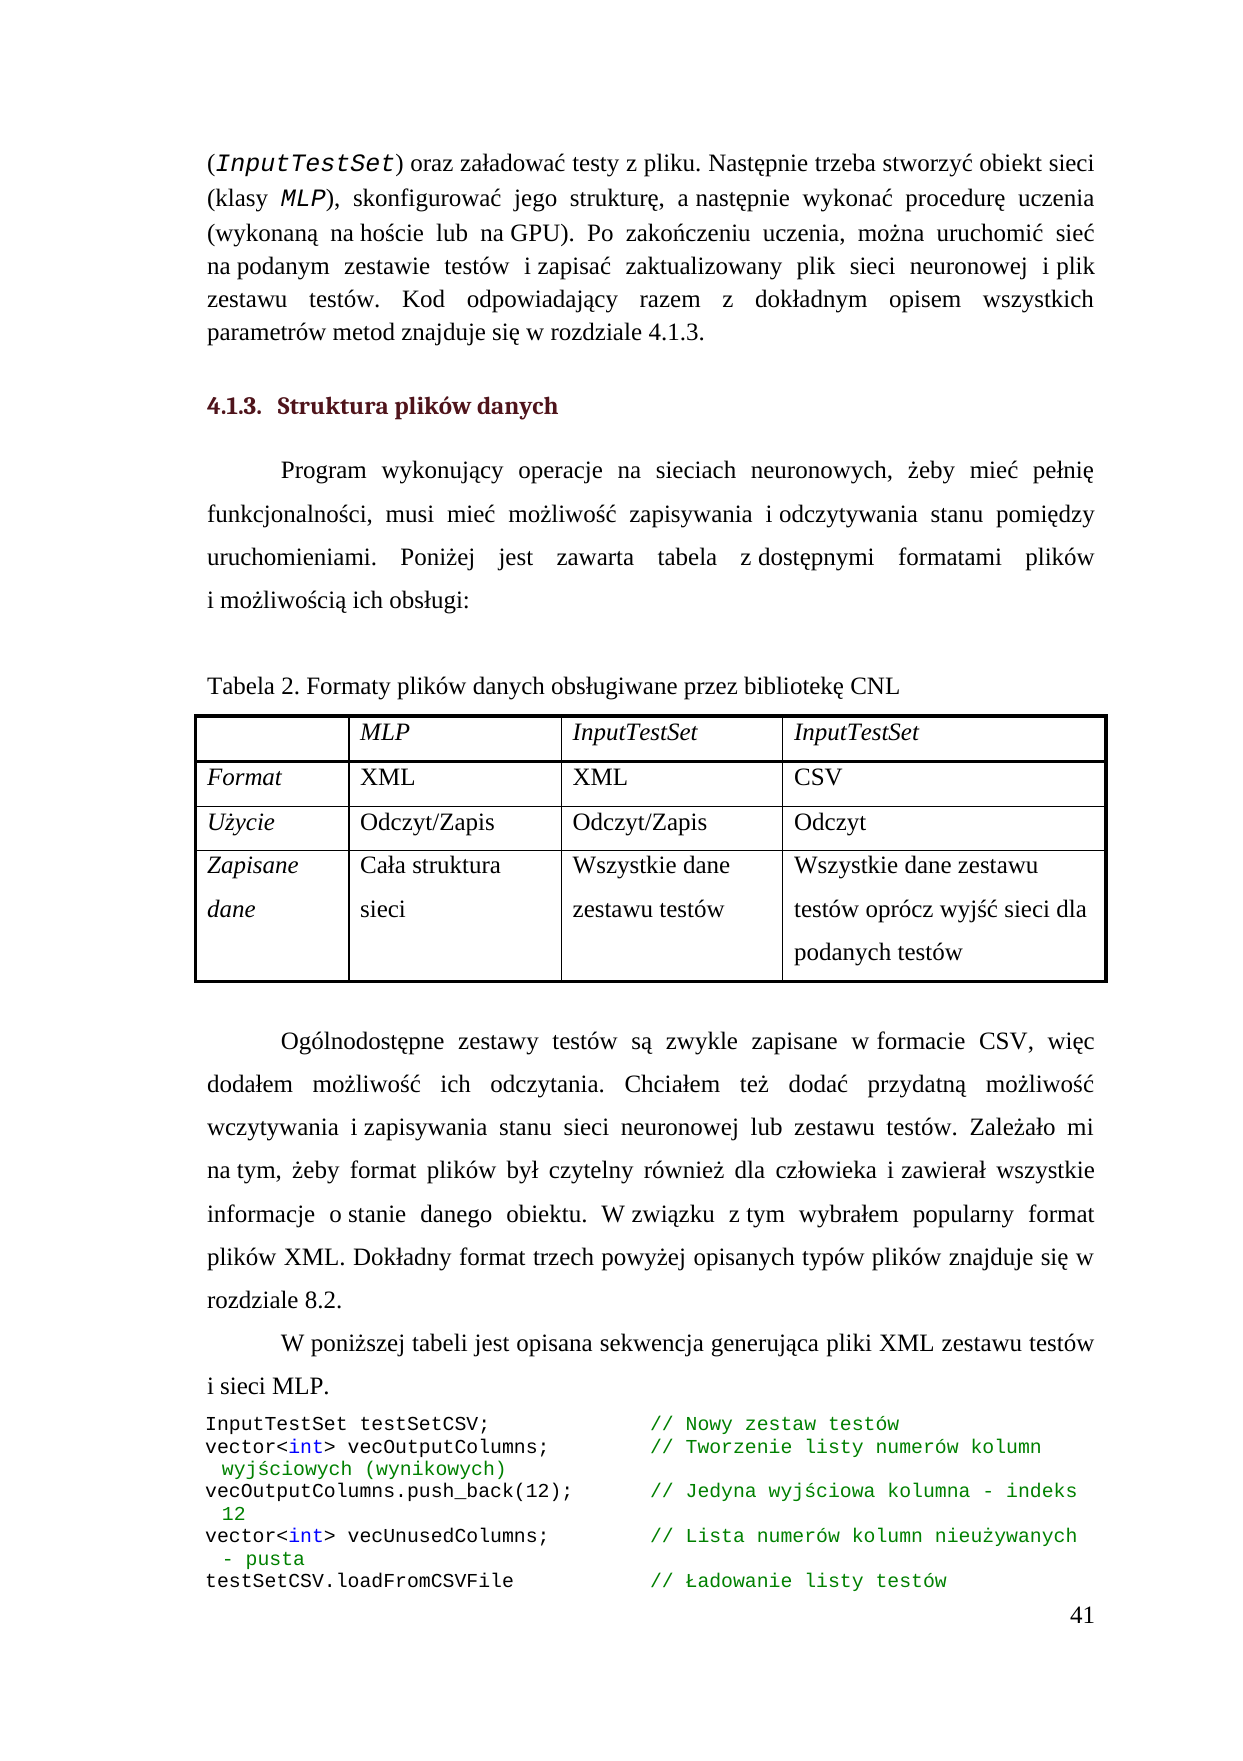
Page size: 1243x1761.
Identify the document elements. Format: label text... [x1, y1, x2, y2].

text Program wykonujący operacje na sieciach neuronowych, żeby mieć pełnię funkcjonalności, musi mieć możliwość zapisywania i odczytywania stanu pomiędzy uruchomieniami. Poniżej jest zawarta tabela z dostępnymi formatami plików i możliwością ich obsługi: [207, 456, 1095, 614]
table_cell XML [562, 763, 782, 806]
table_cell Format [197, 763, 348, 806]
table_cell Odczyt/Zapis [562, 807, 782, 849]
table_cell Użycie [197, 807, 348, 849]
table_cell InputTestSet [783, 718, 1104, 760]
table_cell InputTestSet [562, 718, 782, 760]
table_cell XML [350, 763, 561, 806]
table_cell Cała struktura sieci [350, 851, 561, 980]
subtitle Struktura plików danych [207, 392, 1095, 420]
table_cell Zapisane dane [197, 851, 348, 980]
table_cell [197, 718, 348, 760]
text Ogólnodostępne zestawy testów są zwykle zapisane w formacie CSV, więc dodałem możliwość ich odczytania. Chciałem też dodać przydatną możliwość wczytywania i zapisywania stanu sieci neuronowej lub zestawu testów. Zależało mi na tym, żeby format plików był czytelny również dla człowieka i zawierał wszystkie informacje o stanie danego obiektu. W związku z tym wybrałem popularny format plików XML. Dokładny format trzech powyżej opisanych typów plików znajduje się w rozdziale 8.2. [207, 1026, 1095, 1314]
table_cell CSV [783, 763, 1104, 806]
table_cell Odczyt [783, 807, 1104, 849]
text W poniższej tabeli jest opisana sekwencja generująca pliki XML zestawu testów i sieci MLP. [207, 1328, 1095, 1400]
table_cell Wszystkie dane zestawu testów oprócz wyjść sieci dla podanych testów [783, 851, 1104, 980]
table_cell Wszystkie dane zestawu testów [562, 851, 782, 980]
table_cell MLP [350, 718, 561, 760]
table_cell Odczyt/Zapis [350, 807, 561, 849]
